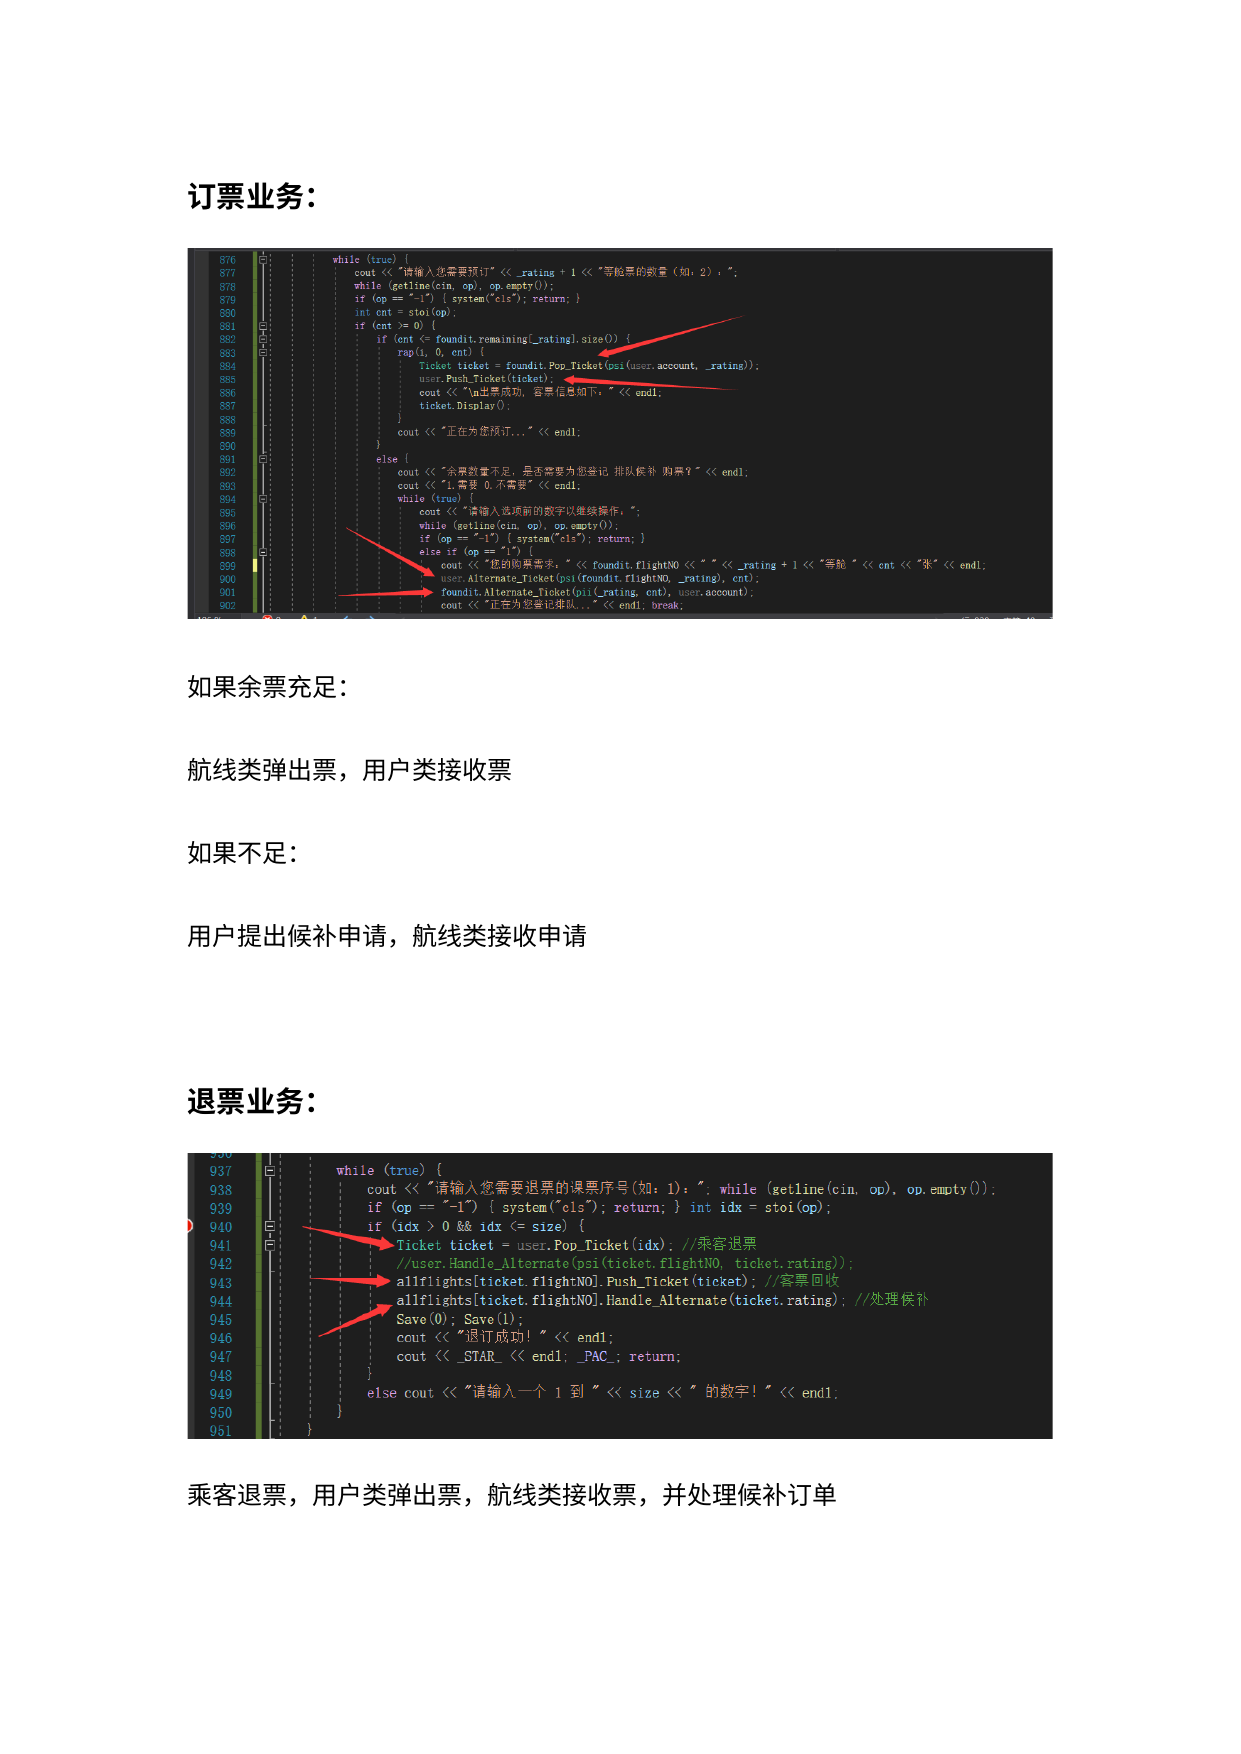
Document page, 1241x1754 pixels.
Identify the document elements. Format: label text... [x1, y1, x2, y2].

text 退票业务： [187, 1067, 1053, 1132]
text 航线类弹出票，用户类接收票 [187, 736, 1053, 801]
picture [187, 248, 1053, 619]
text 用户提出候补申请，航线类接收申请 [187, 902, 1053, 967]
picture [187, 1153, 1053, 1439]
text 乘客退票，用户类弹出票，航线类接收票，并处理候补订单 [187, 1461, 1053, 1526]
text 订票业务： [187, 162, 1053, 227]
text 如果余票充足： [187, 653, 1053, 718]
text 如果不足： [187, 819, 1053, 884]
